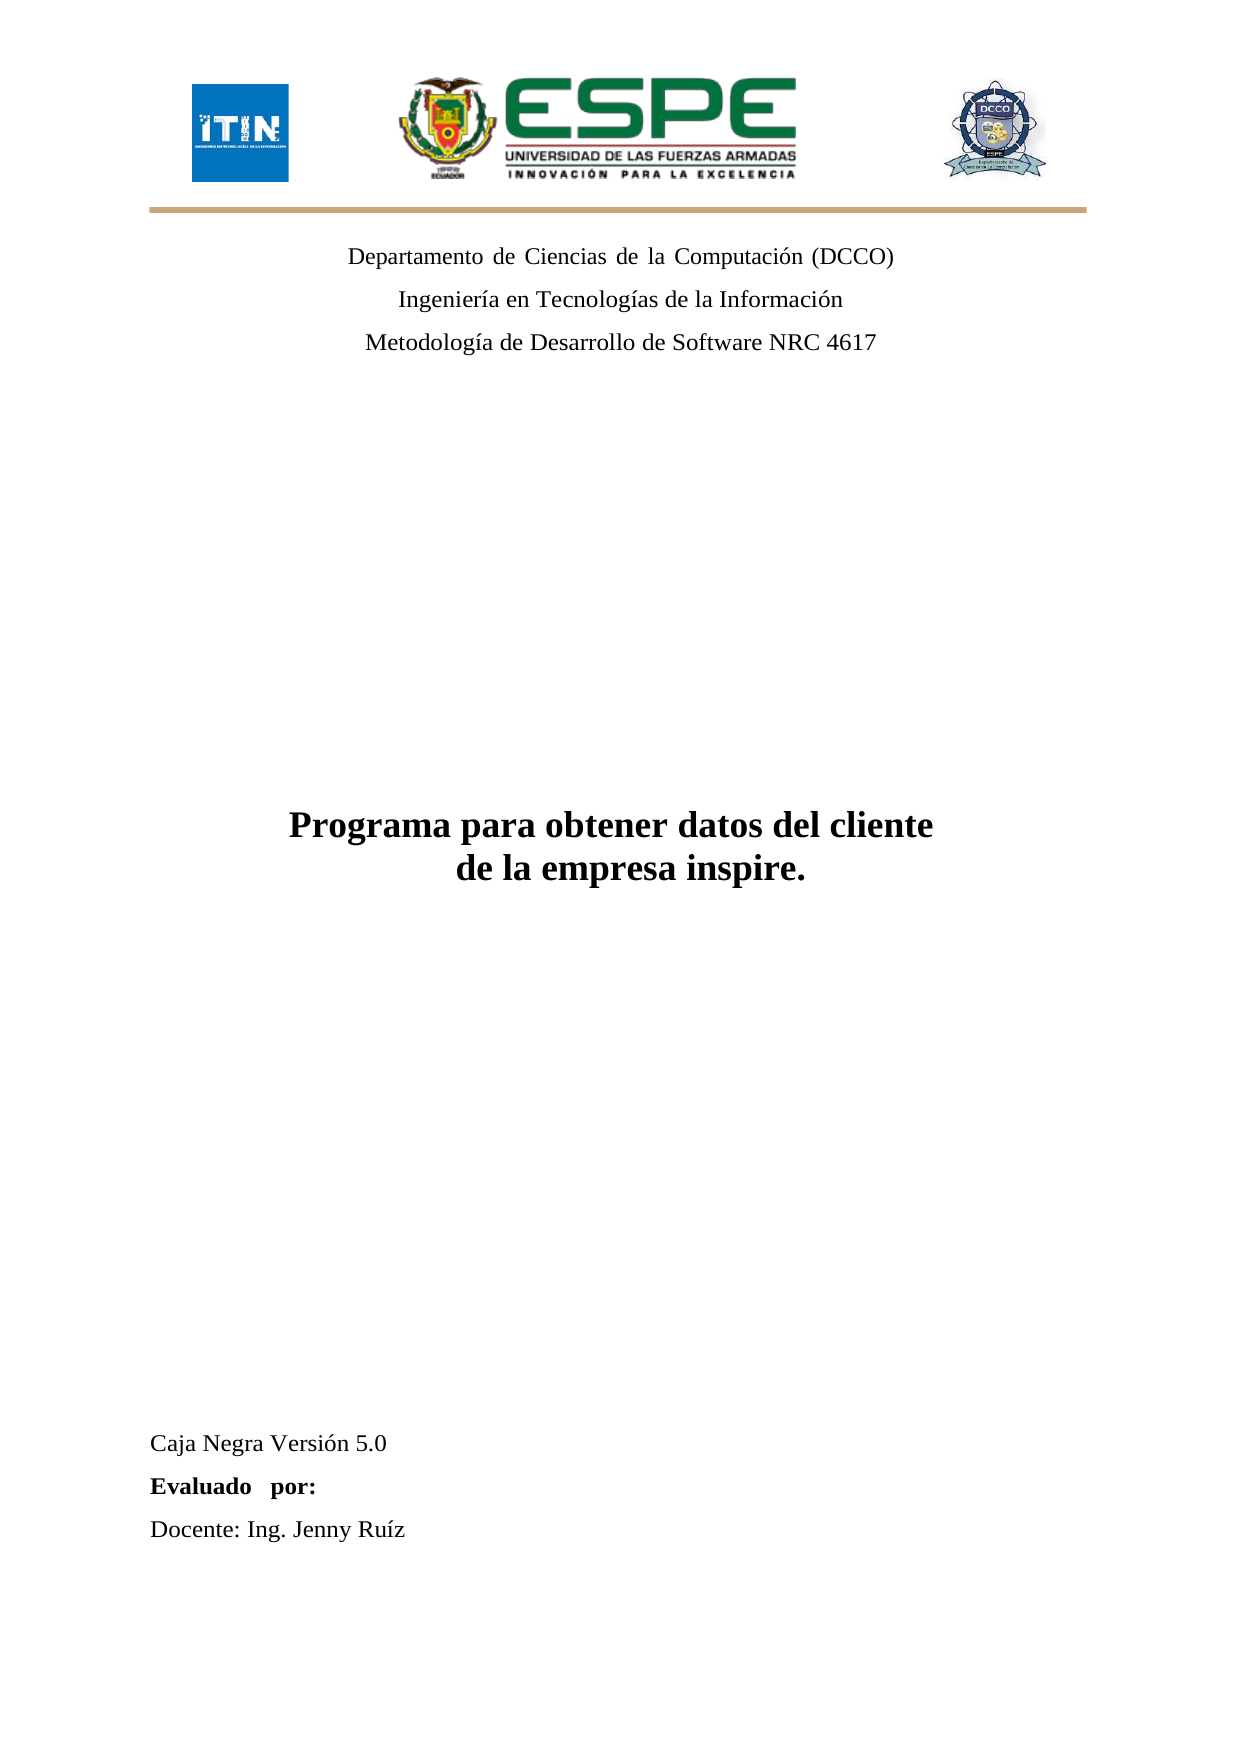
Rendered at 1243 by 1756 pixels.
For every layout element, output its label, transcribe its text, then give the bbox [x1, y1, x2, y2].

picture [192, 84, 289, 182]
picture [398, 77, 797, 179]
title Programa para obtener datos del cliente de la empresa inspire. [289, 802, 967, 888]
picture [943, 78, 1047, 181]
text Caja Negra Versión 5.0 Evaluado por: Docente: Ing. Jenny Ruíz [150, 1429, 405, 1542]
text Departamento de Ciencias de la Computación (DCCO) Ingeniería en Tecnologías de la Información Metodología de Desarrollo de Software NRC 4617 [346, 242, 896, 355]
picture [149, 207, 1087, 213]
